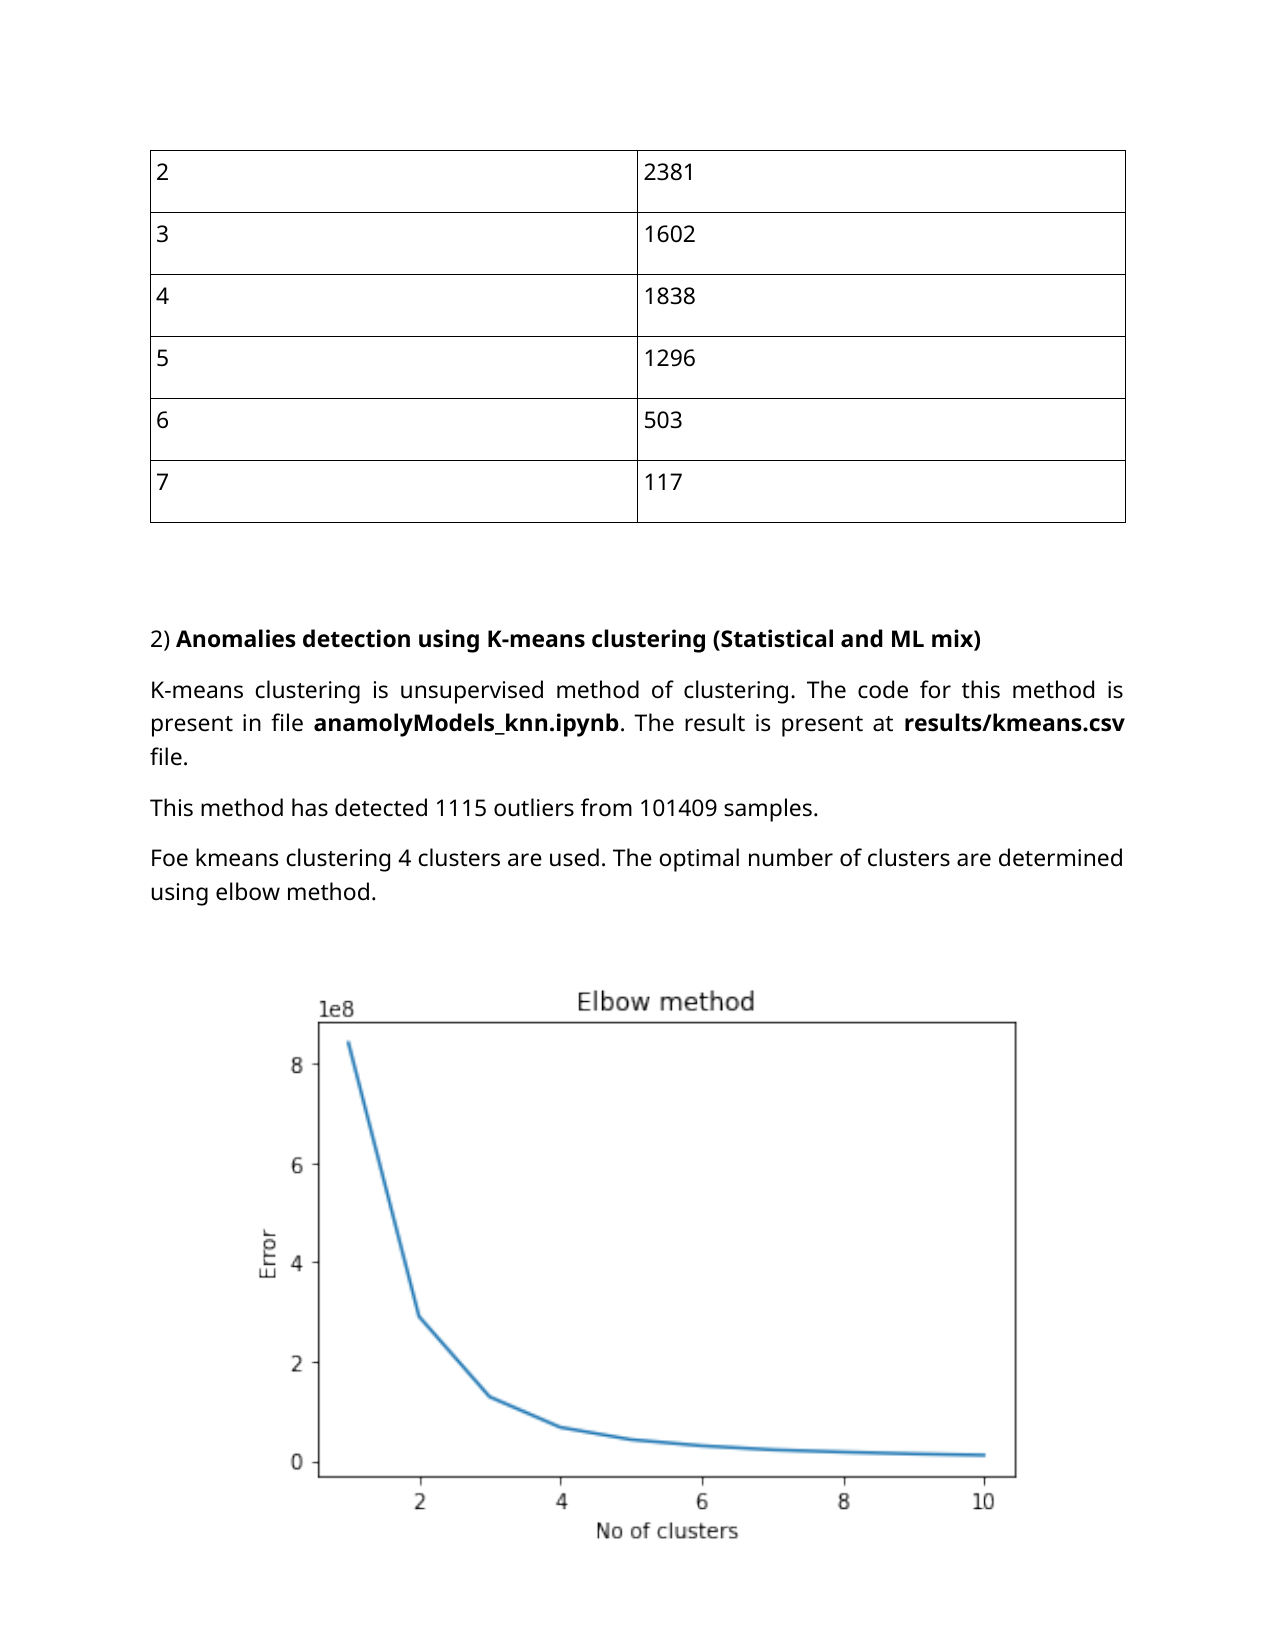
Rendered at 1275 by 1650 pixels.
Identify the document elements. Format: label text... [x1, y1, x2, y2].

text This method has detected 1115 outliers from 101409 samples. [150, 792, 1125, 823]
table_cell 2381 [638, 151, 1125, 212]
table_cell 1838 [638, 275, 1125, 336]
table_cell 1602 [638, 213, 1125, 274]
table_cell 5 [151, 337, 637, 398]
text Foe kmeans clustering 4 clusters are used. The optimal number of clusters are determined using elbow method. [150, 842, 1125, 907]
table_cell 117 [638, 461, 1125, 522]
table_cell 7 [151, 461, 637, 522]
picture [246, 976, 1030, 1556]
table_cell 1296 [638, 337, 1125, 398]
table_cell 6 [151, 399, 637, 460]
table_cell 3 [151, 213, 637, 274]
text K-means clustering is unsupervised method of clustering. The code for this method is present in file anamolyModels_knn.ipynb. The result is present at results/kmeans.csv file. [150, 674, 1125, 772]
text 2) Anomalies detection using K-means clustering (Statistical and ML mix) [150, 623, 1125, 654]
table_cell 503 [638, 399, 1125, 460]
table_cell 2 [151, 151, 637, 212]
table_cell 4 [151, 275, 637, 336]
